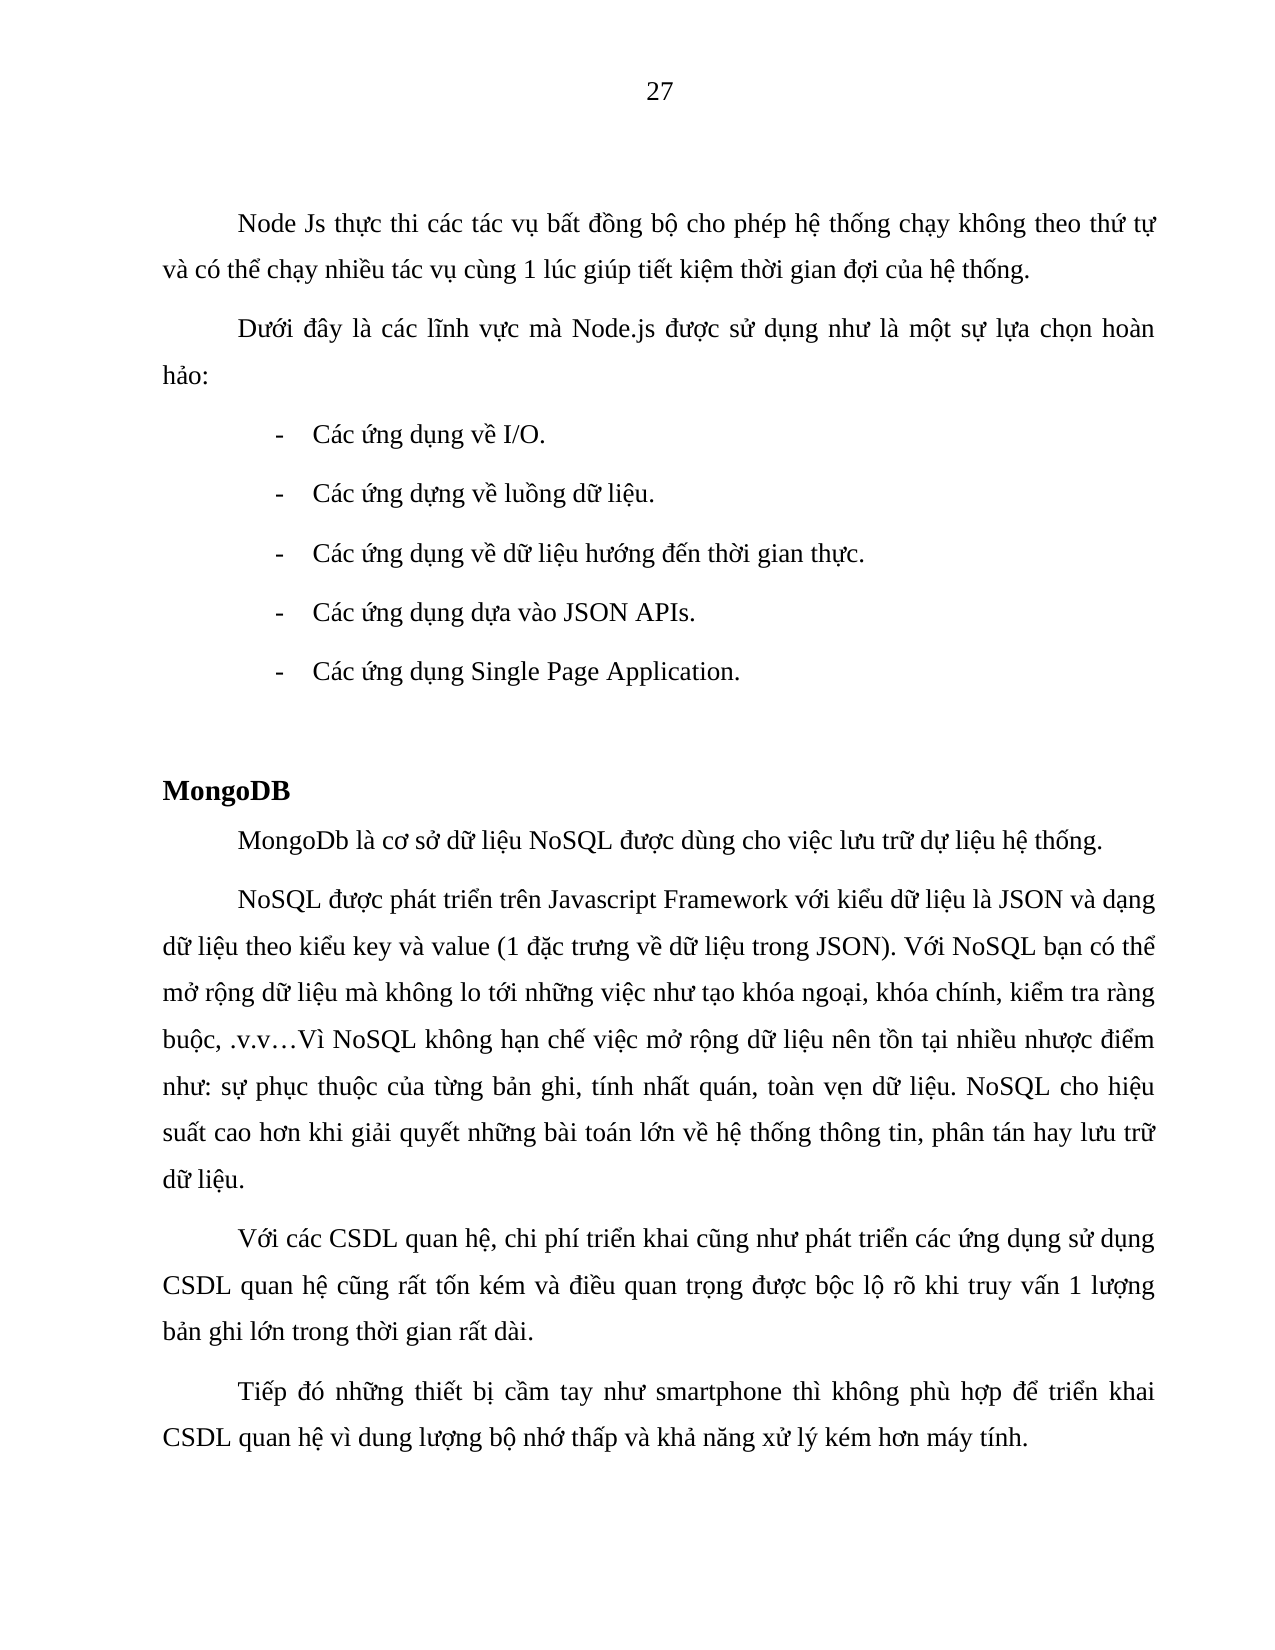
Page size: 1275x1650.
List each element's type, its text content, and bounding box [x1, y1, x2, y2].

text Tiếp đó những thiết bị cầm tay như smartphone thì không phù hợp để triển khai CSDL quan hệ vì dung lượng bộ nhớ thấp và khả năng xử lý kém hơn máy tính. [162, 1374, 1157, 1452]
list Các ứng dụng dựa vào JSON APIs. [275, 596, 1157, 627]
list Các ứng dụng về dữ liệu hướng đến thời gian thực. [275, 537, 1157, 568]
text Node Js thực thi các tác vụ bất đồng bộ cho phép hệ thống chạy không theo thứ tự và có thể chạy nhiều tác vụ cùng 1 lúc giúp tiết kiệm thời gian đợi của hệ thống. [162, 207, 1157, 284]
text MongoDb là cơ sở dữ liệu NoSQL được dùng cho việc lưu trữ dự liệu hệ thống. [162, 824, 1157, 855]
list Các ứng dụng về I/O. [275, 418, 1157, 449]
text Dưới đây là các lĩnh vực mà Node.js được sử dụng như là một sự lựa chọn hoàn hảo: [162, 313, 1157, 390]
list Các ứng dụng Single Page Application. [275, 655, 1157, 686]
text Với các CSDL quan hệ, chi phí triển khai cũng như phát triển các ứng dụng sử dụng CSDL quan hệ cũng rất tốn kém và điều quan trọng được bộc lộ rõ khi truy vấn 1 lượng bản ghi lớn trong thời gian rất dài. [162, 1222, 1157, 1347]
list Các ứng dựng về luồng dữ liệu. [275, 478, 1157, 509]
text NoSQL được phát triển trên Javascript Framework với kiểu dữ liệu là JSON và dạng dữ liệu theo kiểu key và value (1 đặc trưng về dữ liệu trong JSON). Với NoSQL bạn có thể mở rộng dữ liệu mà không lo tới những việc như tạo khóa ngoại, khóa chính, kiểm tra ràng buộc, .v.v…Vì NoSQL không hạn chế việc mở rộng dữ liệu nên tồn tại nhiều nhược điểm như: sự phục thuộc của từng bản ghi, tính nhất quán, toàn vẹn dữ liệu. NoSQL cho hiệu suất cao hơn khi giải quyết những bài toán lớn về hệ thống thông tin, phân tán hay lưu trữ dữ liệu. [162, 883, 1157, 1194]
text MongoDB [162, 773, 1157, 807]
